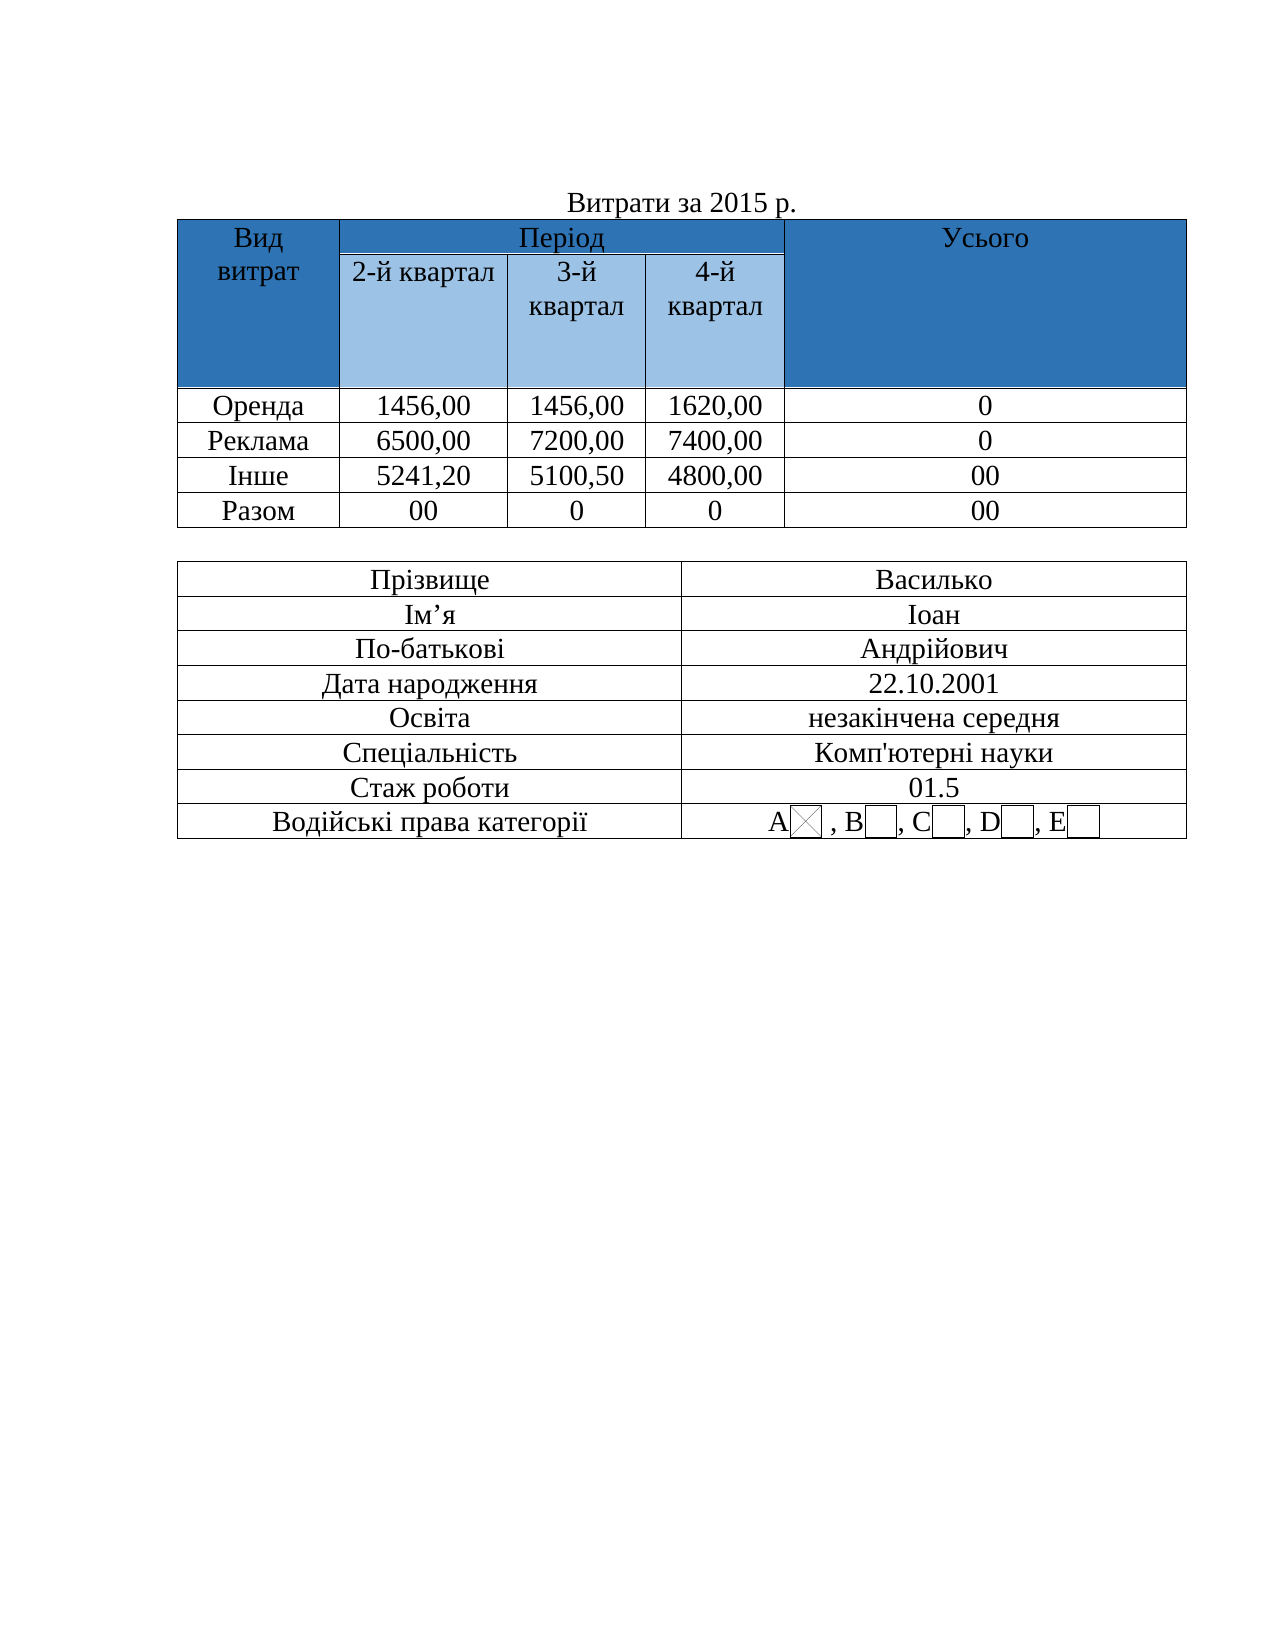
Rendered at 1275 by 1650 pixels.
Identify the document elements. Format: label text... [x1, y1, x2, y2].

table_cell 21100 [785, 423, 1186, 457]
table_cell 1321713217 [340, 493, 507, 527]
table_cell Ім’я [178, 597, 681, 630]
table_header Василько [682, 562, 1186, 596]
table_cell 1456,00 [340, 389, 507, 422]
table_cell Освіта [178, 701, 681, 734]
table_cell Комп'ютерні науки [682, 735, 1186, 769]
table_cell Спеціальність [178, 735, 681, 769]
table_cell Дата народження [178, 666, 681, 699]
table_cell Андрійович [682, 631, 1186, 665]
table_cell 4800,00 [646, 458, 784, 492]
table_cell А , B, C, D, E [682, 804, 1186, 838]
table_cell Іоан [682, 597, 1186, 630]
table_cell 1620,00 [646, 389, 784, 422]
table_cell 1456,00 [508, 389, 645, 422]
table_cell 4532 [785, 389, 1186, 422]
table_cell По-батькові [178, 631, 681, 665]
table_cell 40843.001.521140843.001.5211 [785, 493, 1186, 527]
table_cell 3-й квартал [508, 255, 645, 387]
table_cell [682, 701, 1186, 734]
table_cell Інше [178, 458, 339, 492]
table_cell 15,211.0015211 [785, 458, 1186, 492]
table_cell 13820 [646, 493, 784, 527]
table_header Період [340, 220, 784, 253]
table_cell 4-й квартал [646, 255, 784, 387]
table_header Вид витрат [178, 220, 339, 387]
table_cell 7200,00 [508, 423, 645, 457]
table_cell Водійські права категорії [178, 804, 681, 838]
table_cell 5241,20 [340, 458, 507, 492]
table_cell 7400,00 [646, 423, 784, 457]
text Витрати за 2015 р. [177, 185, 1186, 219]
table_cell 6500,00 [340, 423, 507, 457]
table_header Прізвище [178, 562, 681, 596]
table_cell Оренда [178, 389, 339, 422]
table_cell Стаж роботи [178, 770, 681, 803]
table_cell Реклама [178, 423, 339, 457]
table_cell 2-й квартал [340, 255, 507, 387]
table_cell 13806 [508, 493, 645, 527]
table_cell Разом [178, 493, 339, 527]
table_cell 01.5 [682, 770, 1186, 803]
table_header Усього [785, 220, 1186, 387]
table_cell 5100,50 [508, 458, 645, 492]
table_cell 22.10.2001 [682, 666, 1186, 699]
